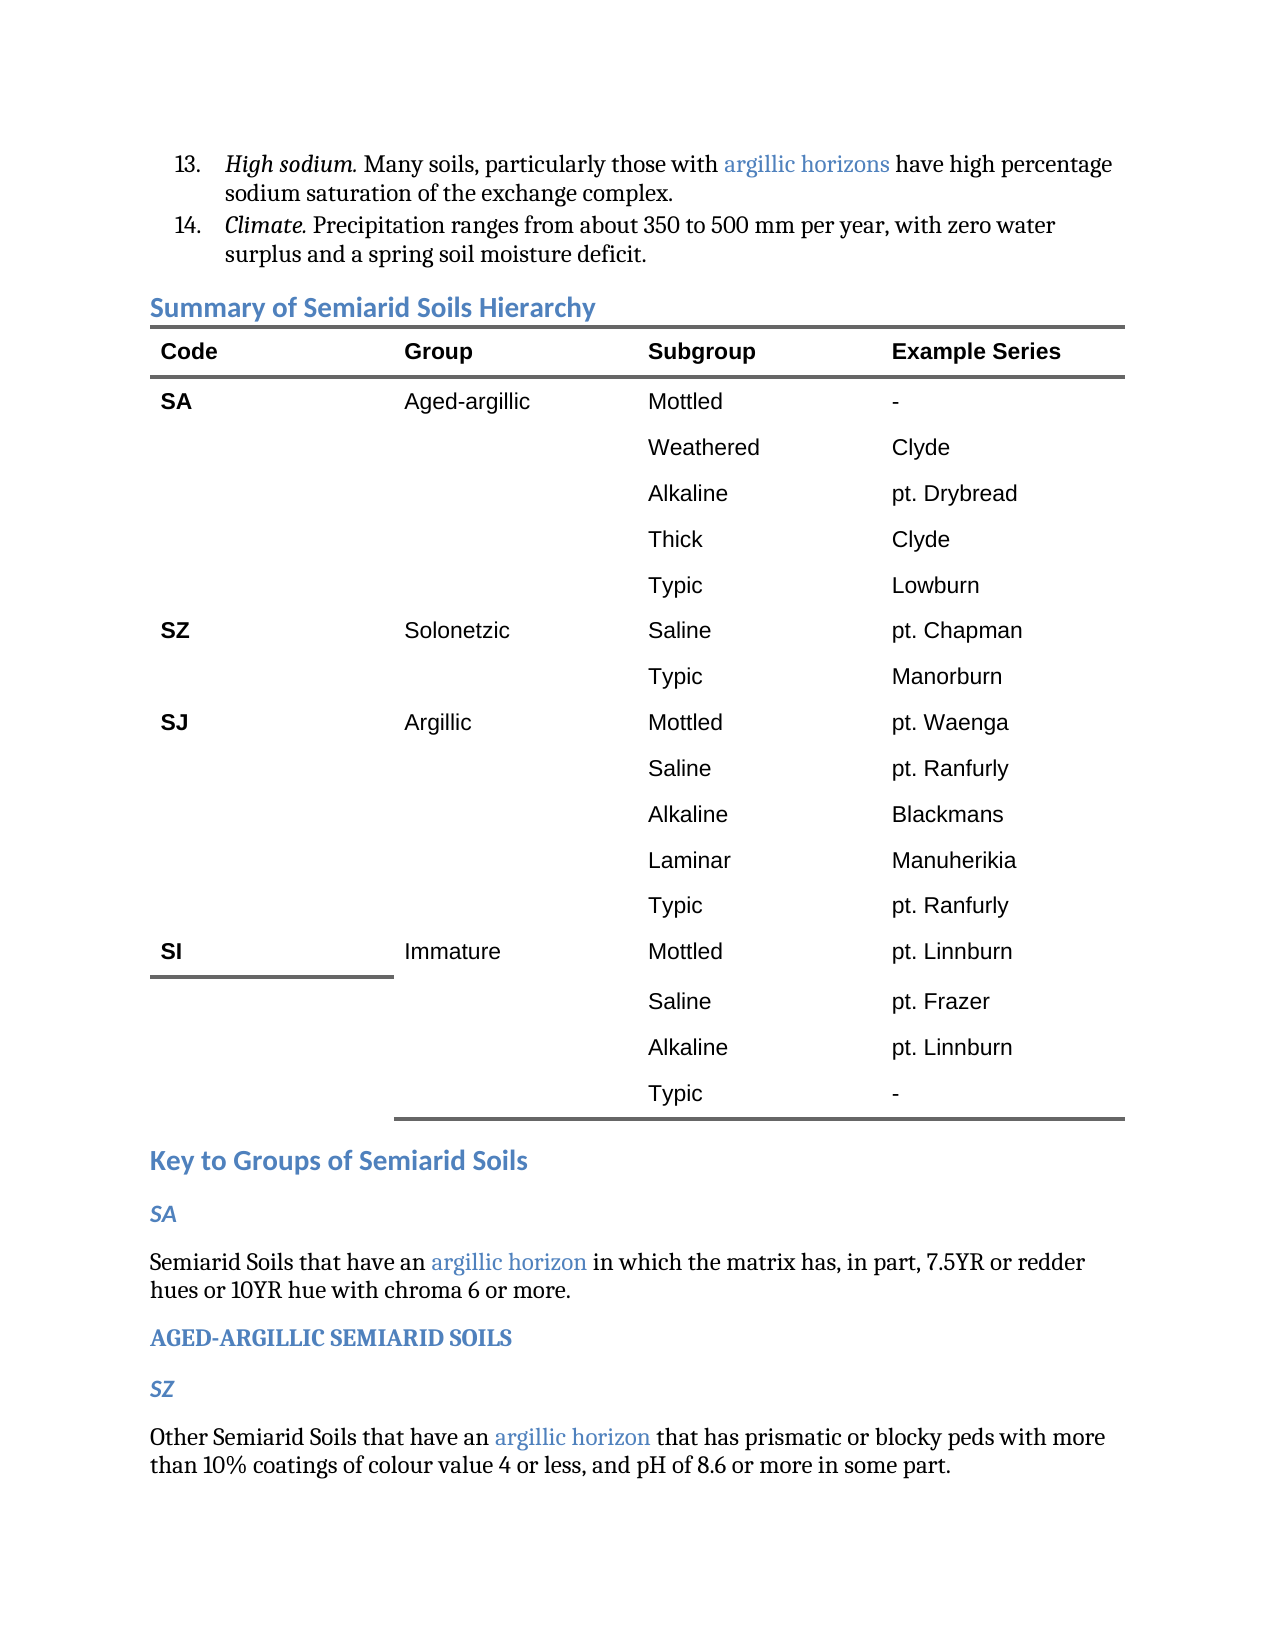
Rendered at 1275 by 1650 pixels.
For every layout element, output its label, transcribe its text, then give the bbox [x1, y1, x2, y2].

text Semiarid Soils that have an argillic horizon in which the matrix has, in part, 7.5YR or redder hues or 10YR hue with chroma 6 or more. [150, 1248, 1125, 1305]
subtitle Key to Groups of Semiarid Soils [150, 1142, 1125, 1177]
list High sodium. Many soils, particularly those with argillic horizons have high percentage sodium saturation of the exchange complex. [175, 150, 1125, 207]
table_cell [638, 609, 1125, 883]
subtitle SZ [150, 1373, 1125, 1404]
subtitle SA [150, 1198, 1125, 1229]
text Other Semiarid Soils that have an argillic horizon that has prismatic or blocky peds with more than 10% coatings of colour value 4 or less, and pH of 8.6 or more in some part. [150, 1423, 1125, 1480]
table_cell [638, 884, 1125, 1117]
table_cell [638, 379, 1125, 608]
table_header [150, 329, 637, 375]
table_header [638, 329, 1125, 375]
text AGED-ARGILLIC SEMIARID SOILS [150, 1324, 1125, 1353]
list Climate. Precipitation ranges from about 350 to 500 mm per year, with zero water surplus and a spring soil moisture deficit. [175, 211, 1125, 269]
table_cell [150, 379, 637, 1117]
subtitle Summary of Semiarid Soils Hierarchy [150, 289, 1125, 325]
